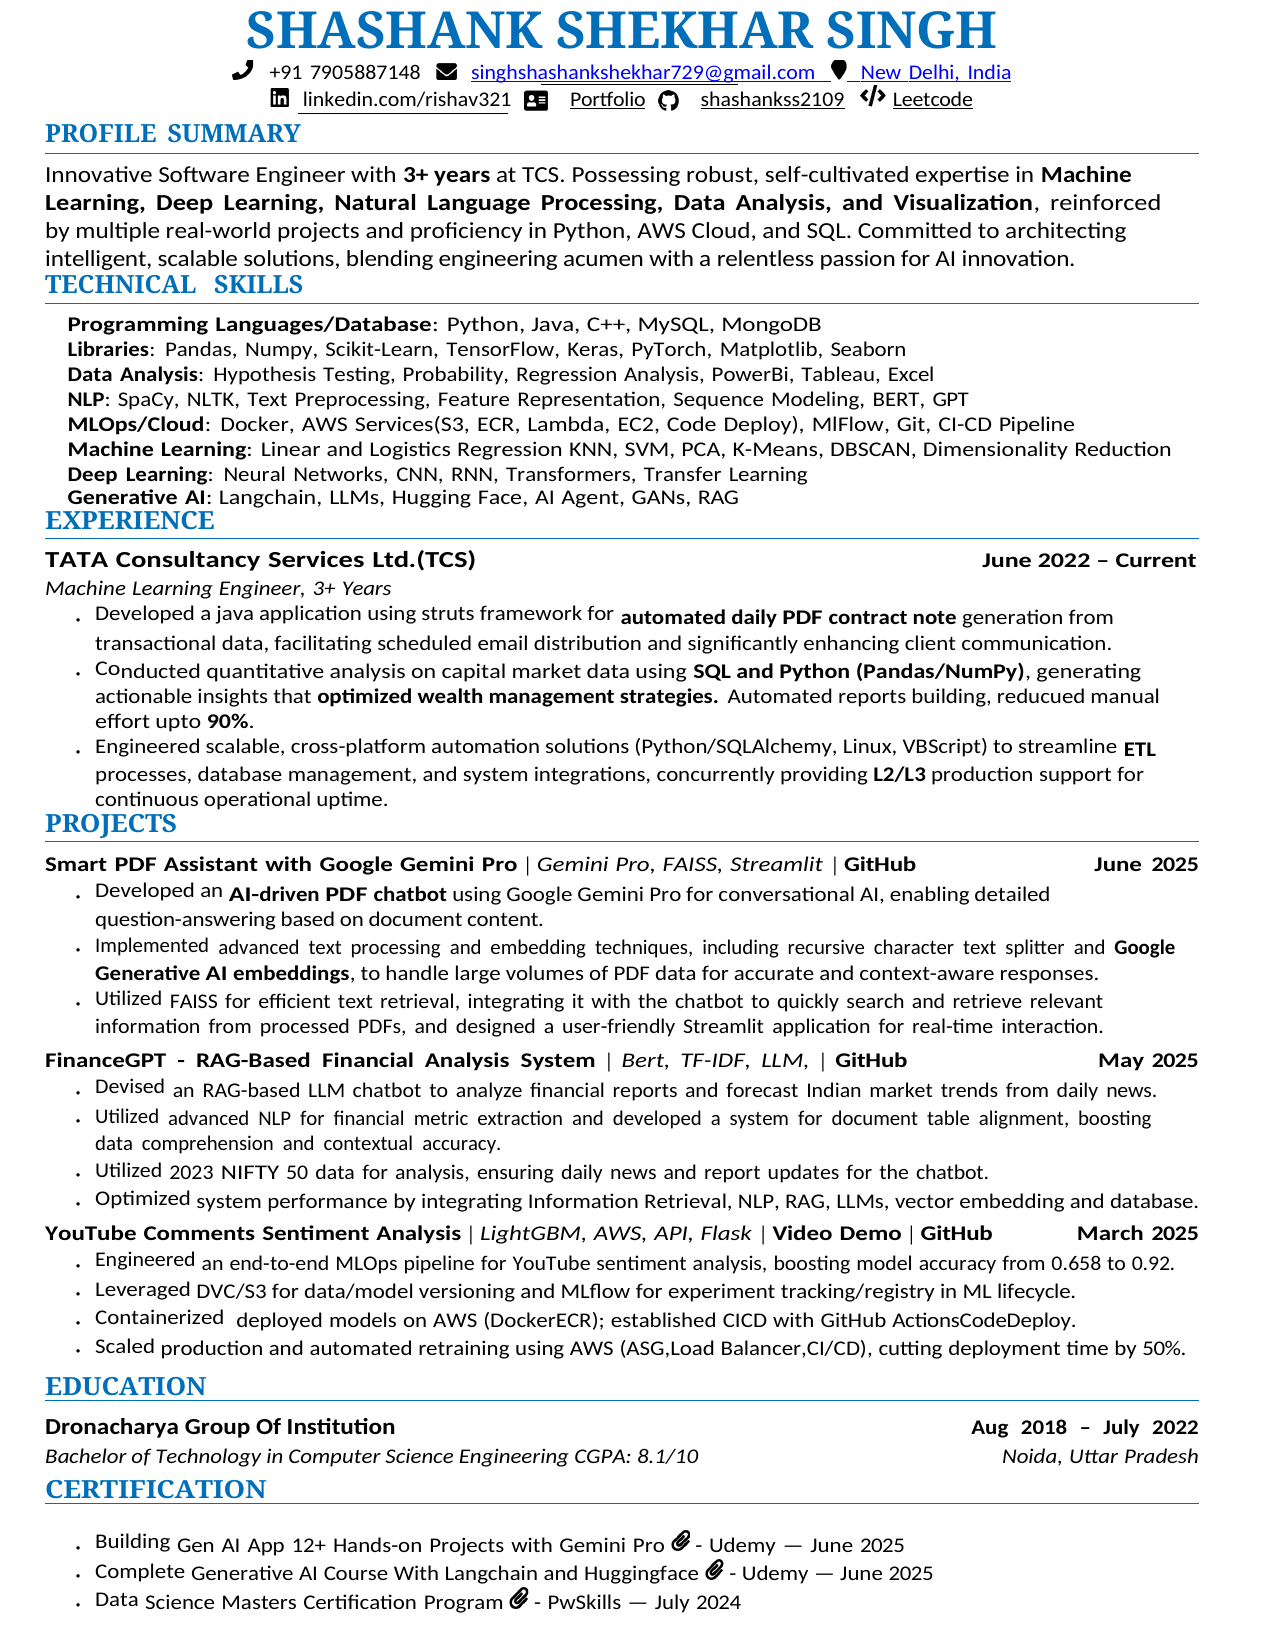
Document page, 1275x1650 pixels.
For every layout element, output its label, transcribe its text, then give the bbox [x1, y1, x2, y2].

text +91 7905887148 singhshashankshekhar729@gmail.com New Delhi, India [43, 60, 1200, 84]
list Developed a java application using struts framework for automated daily PDF contract note generation from transactional data, facilitating scheduled email distribution and significantly enhancing client communication. [76, 602, 1136, 655]
subtitle PROJECTS [45, 812, 1200, 837]
list Developed an AI-driven PDF chatbot using Google Gemini Pro for conversational AI, enabling detailed question-answering based on document content. [76, 878, 1072, 932]
text Smart PDF Assistant with Google Gemini Pro | Gemini Pro, FAISS, Streamlit | GitHub June 2025 [45, 852, 1200, 877]
list Building Gen AI App 12+ Hands-on Projects with Gemini Pro - Udemy — June 2025 [76, 1528, 1200, 1557]
list Utilized FAISS for efficient text retrieval, integrating it with the chatbot to quickly search and retrieve relevant information from processed PDFs, and designed a user-friendly Streamlit application for real-time interaction. [76, 986, 1108, 1038]
title SHASHANK SHEKHAR SINGH [43, 4, 1200, 60]
picture [270, 88, 289, 107]
list Conducted quantitative analysis on capital market data using SQL and Python (Pandas/NumPy), generating actionable insights that optimized wealth management strategies. Automated reports building, reducued manual effort upto 90%. [76, 656, 1179, 733]
text FinanceGPT - RAG-Based Financial Analysis System | Bert, TF-IDF, LLM, | GitHub May 2025 [45, 1047, 1200, 1073]
text Machine Learning Engineer, 3+ Years [45, 575, 1200, 600]
picture [831, 60, 847, 80]
list Utilized 2023 NIFTY 50 data for analysis, ensuring daily news and report updates for the chatbot. [76, 1157, 1200, 1185]
list Data Science Masters Certification Program - PwSkills — July 2024 [76, 1586, 1200, 1614]
picture [859, 85, 886, 107]
text Data Analysis: Hypothesis Testing, Probability, Regression Analysis, PowerBi, Tableau, Excel [67, 361, 1200, 386]
list Utilized advanced NLP for financial metric extraction and developed a system for document table alignment, boosting data comprehension and contextual accuracy. [76, 1104, 1173, 1156]
list Containerized deployed models on AWS (DockerECR); established CICD with GitHub ActionsCodeDeploy. [76, 1304, 1200, 1332]
text Libraries: Pandas, Numpy, Scikit-Learn, TensorFlow, Keras, PyTorch, Matplotlib, Seaborn [67, 337, 1200, 361]
picture [231, 60, 254, 80]
text Programming Languages/Database: Python, Java, C++, MySQL, MongoDB [67, 311, 1200, 337]
subtitle TECHNICAL SKILLS [45, 272, 1200, 299]
picture [508, 1586, 529, 1610]
list Scaled production and automated retraining using AWS (ASG,Load Balancer,CI/CD), cutting deployment time by 50%. [76, 1333, 1200, 1361]
list Engineered an end-to-end MLOps pipeline for YouTube sentiment analysis, boosting model accuracy from 0.658 to 0.92. [76, 1246, 1200, 1275]
text Dronacharya Group Of Institution Aug 2018 – July 2022 Bachelor of Technology in Computer Science Engineering CGPA: 8.1/10 Noida, Uttar Pradesh CERTIFICATION [45, 1412, 1199, 1503]
text Generative AI: Langchain, LLMs, Hugging Face, AI Agent, GANs, RAG [67, 486, 1200, 509]
subtitle EXPERIENCE [45, 509, 1200, 535]
text Innovative Software Engineer with 3+ years at TCS. Possessing robust, self-cultivated expertise in Machine Learning, Deep Learning, Natural Language Processing, Data Analysis, and Visualization, reinforced by multiple real-world projects and proficiency in Python, AWS Cloud, and SQL. Committed to architecting intelligent, scalable solutions, blending engineering acumen with a relentless passion for AI innovation. [45, 160, 1184, 272]
list Leveraged DVC/S3 for data/model versioning and MLflow for experiment tracking/registry in ML lifecycle. [76, 1276, 1200, 1304]
text MLOps/Cloud: Docker, AWS Services(S3, ECR, Lambda, EC2, Code Deploy), MlFlow, Git, CI-CD Pipeline [67, 411, 1200, 436]
text linkedin.com/rishav321 Portfolio shashankss2109 [43, 85, 1200, 111]
picture [436, 63, 457, 80]
list Implemented advanced text processing and embedding techniques, including recursive character text splitter and Google Generative AI embeddings, to handle large volumes of PDF data for accurate and context-aware responses. [76, 933, 1199, 985]
subtitle PROFILE SUMMARY [45, 116, 1200, 149]
text YouTube Comments Sentiment Analysis | LightGBM, AWS, API, Flask | Video Demo | GitHub March 2025 [45, 1220, 1200, 1246]
text TATA Consultancy Services Ltd.(TCS) June 2022 – Current [45, 545, 1200, 573]
list Optimized system performance by integrating Information Retrieval, NLP, RAG, LLMs, vector embedding and database. [76, 1185, 1200, 1213]
picture [704, 1558, 724, 1581]
list Devised an RAG-based LLM chatbot to analyze financial reports and forecast Indian market trends from daily news. [76, 1073, 1200, 1103]
text Deep Learning: Neural Networks, CNN, RNN, Transformers, Transfer Learning [67, 461, 1200, 486]
picture [670, 1529, 690, 1552]
text NLP: SpaCy, NLTK, Text Preprocessing, Feature Representation, Sequence Modeling, BERT, GPT [67, 386, 1200, 411]
subtitle EDUCATION [45, 1368, 1200, 1402]
list Engineered scalable, cross-platform automation solutions (Python/SQLAlchemy, Linux, VBScript) to streamline ETL processes, database management, and system integrations, concurrently providing L2/L3 production support for continuous operational uptime. [76, 735, 1171, 812]
text Machine Learning: Linear and Logistics Regression KNN, SVM, PCA, K-Means, DBSCAN, Dimensionality Reduction [67, 436, 1200, 461]
list Complete Generative AI Course With Langchain and Huggingface - Udemy — June 2025 [76, 1558, 1200, 1586]
